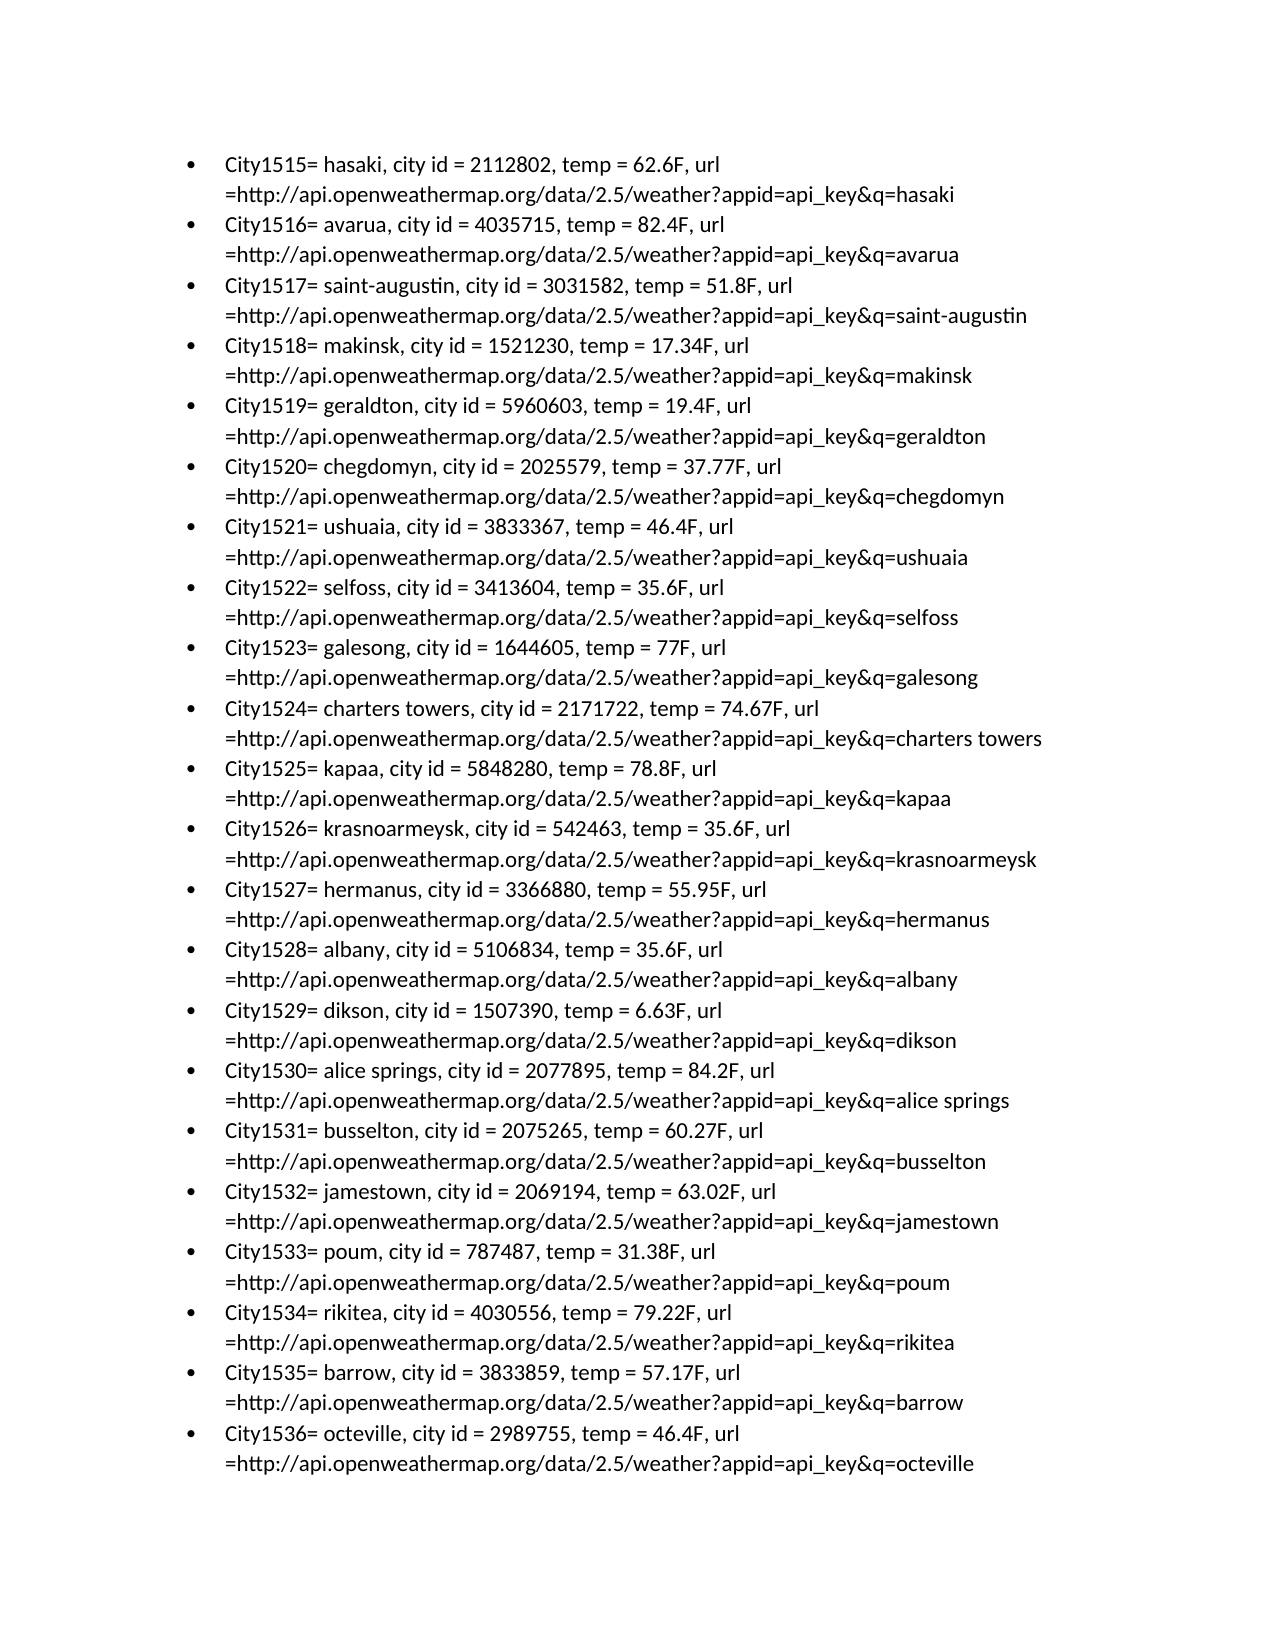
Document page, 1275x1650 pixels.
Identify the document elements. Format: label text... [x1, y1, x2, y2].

list City1535= barrow, city id = 3833859, temp = 57.17F, url =http://api.openweathermap.org/data/2.5/weather?appid=api_key&q=barrow [187, 1358, 1125, 1417]
list City1529= dikson, city id = 1507390, temp = 6.63F, url =http://api.openweathermap.org/data/2.5/weather?appid=api_key&q=dikson [187, 996, 1125, 1054]
list City1528= albany, city id = 5106834, temp = 35.6F, url =http://api.openweathermap.org/data/2.5/weather?appid=api_key&q=albany [187, 935, 1125, 994]
list City1520= chegdomyn, city id = 2025579, temp = 37.77F, url =http://api.openweathermap.org/data/2.5/weather?appid=api_key&q=chegdomyn [187, 452, 1125, 510]
list City1536= octeville, city id = 2989755, temp = 46.4F, url =http://api.openweathermap.org/data/2.5/weather?appid=api_key&q=octeville [187, 1419, 1125, 1477]
list City1525= kapaa, city id = 5848280, temp = 78.8F, url =http://api.openweathermap.org/data/2.5/weather?appid=api_key&q=kapaa [187, 754, 1125, 812]
list City1526= krasnoarmeysk, city id = 542463, temp = 35.6F, url =http://api.openweathermap.org/data/2.5/weather?appid=api_key&q=krasnoarmeysk [187, 814, 1125, 873]
list City1534= rikitea, city id = 4030556, temp = 79.22F, url =http://api.openweathermap.org/data/2.5/weather?appid=api_key&q=rikitea [187, 1298, 1125, 1356]
list City1518= makinsk, city id = 1521230, temp = 17.34F, url =http://api.openweathermap.org/data/2.5/weather?appid=api_key&q=makinsk [187, 331, 1125, 389]
list City1524= charters towers, city id = 2171722, temp = 74.67F, url =http://api.openweathermap.org/data/2.5/weather?appid=api_key&q=charters towers [187, 694, 1125, 752]
list City1523= galesong, city id = 1644605, temp = 77F, url =http://api.openweathermap.org/data/2.5/weather?appid=api_key&q=galesong [187, 633, 1125, 692]
list City1519= geraldton, city id = 5960603, temp = 19.4F, url =http://api.openweathermap.org/data/2.5/weather?appid=api_key&q=geraldton [187, 392, 1125, 450]
list City1521= ushuaia, city id = 3833367, temp = 46.4F, url =http://api.openweathermap.org/data/2.5/weather?appid=api_key&q=ushuaia [187, 512, 1125, 571]
list City1532= jamestown, city id = 2069194, temp = 63.02F, url =http://api.openweathermap.org/data/2.5/weather?appid=api_key&q=jamestown [187, 1177, 1125, 1235]
list City1533= poum, city id = 787487, temp = 31.38F, url =http://api.openweathermap.org/data/2.5/weather?appid=api_key&q=poum [187, 1237, 1125, 1296]
list City1530= alice springs, city id = 2077895, temp = 84.2F, url =http://api.openweathermap.org/data/2.5/weather?appid=api_key&q=alice springs [187, 1056, 1125, 1114]
list City1531= busselton, city id = 2075265, temp = 60.27F, url =http://api.openweathermap.org/data/2.5/weather?appid=api_key&q=busselton [187, 1117, 1125, 1175]
list City1515= hasaki, city id = 2112802, temp = 62.6F, url =http://api.openweathermap.org/data/2.5/weather?appid=api_key&q=hasaki [187, 150, 1125, 208]
list City1527= hermanus, city id = 3366880, temp = 55.95F, url =http://api.openweathermap.org/data/2.5/weather?appid=api_key&q=hermanus [187, 875, 1125, 933]
list City1522= selfoss, city id = 3413604, temp = 35.6F, url =http://api.openweathermap.org/data/2.5/weather?appid=api_key&q=selfoss [187, 573, 1125, 631]
list City1517= saint-augustin, city id = 3031582, temp = 51.8F, url =http://api.openweathermap.org/data/2.5/weather?appid=api_key&q=saint-augustin [187, 271, 1125, 329]
list City1516= avarua, city id = 4035715, temp = 82.4F, url =http://api.openweathermap.org/data/2.5/weather?appid=api_key&q=avarua [187, 210, 1125, 269]
